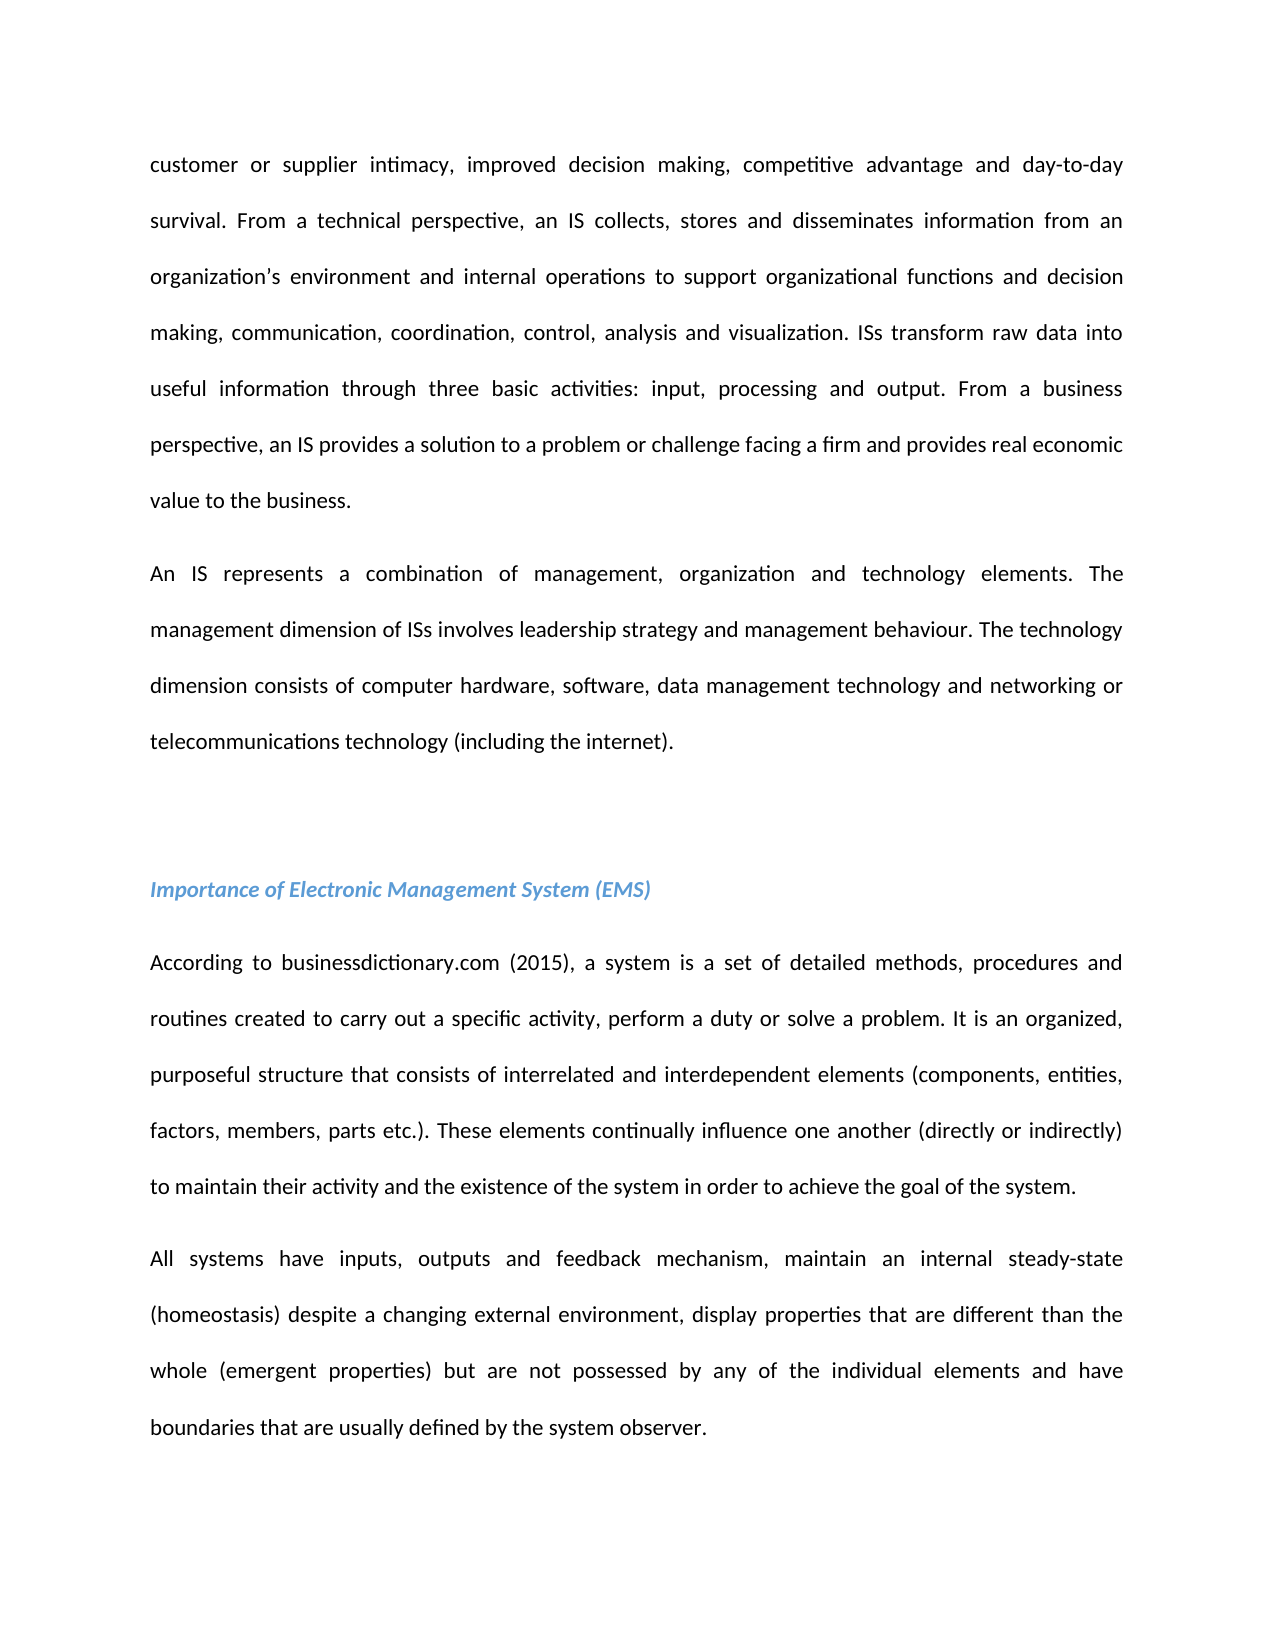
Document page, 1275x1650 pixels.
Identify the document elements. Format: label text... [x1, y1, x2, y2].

text According to businessdictionary.com (2015), a system is a set of detailed methods, procedures and routines created to carry out a specific activity, perform a duty or solve a problem. It is an organized, purposeful structure that consists of interrelated and interdependent elements (components, entities, factors, members, parts etc.). These elements continually influence one another (directly or indirectly) to maintain their activity and the existence of the system in order to achieve the goal of the system. [150, 948, 1125, 1200]
text An IS represents a combination of management, organization and technology elements. The management dimension of ISs involves leadership strategy and management behaviour. The technology dimension consists of computer hardware, software, data management technology and networking or telecommunications technology (including the internet). [150, 559, 1125, 755]
text All systems have inputs, outputs and feedback mechanism, maintain an internal steady-state (homeostasis) despite a changing external environment, display properties that are different than the whole (emergent properties) but are not possessed by any of the individual elements and have boundaries that are usually defined by the system observer. [150, 1244, 1125, 1441]
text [150, 150, 1125, 514]
text Importance of Electronic Management System (EMS) [150, 875, 1125, 903]
